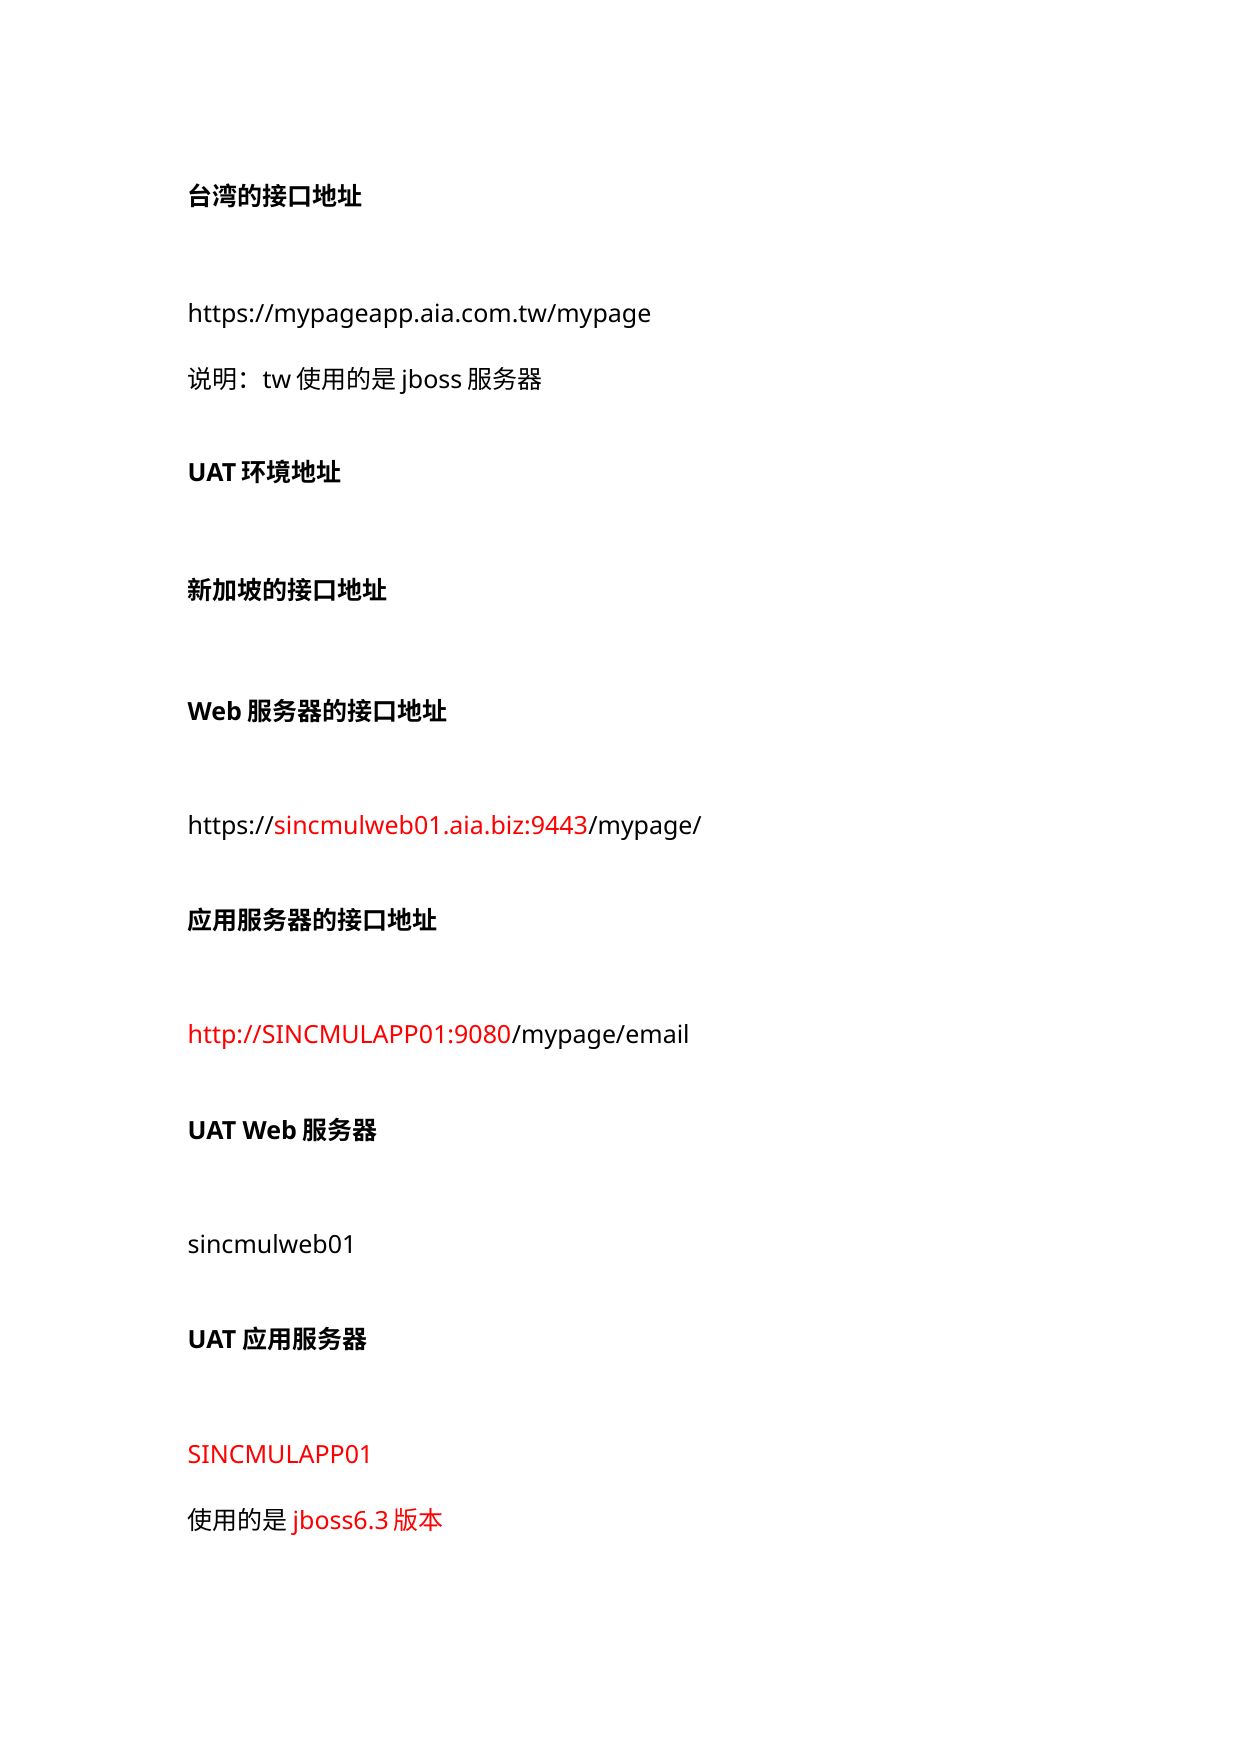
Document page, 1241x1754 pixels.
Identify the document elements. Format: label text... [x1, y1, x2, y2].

subtitle 台湾的接口地址 [187, 162, 1053, 227]
subtitle UAT Web服务器 [187, 1096, 1053, 1161]
text SINCMULAPP01 [187, 1421, 1053, 1486]
subtitle 新加坡的接口地址 [187, 556, 1053, 621]
subtitle UAT 应用服务器 [187, 1306, 1053, 1371]
text 说明：tw使用的是jboss服务器 [187, 346, 1053, 411]
text http://SINCMULAPP01:9080/mypage/email [187, 1002, 1053, 1067]
text sincmulweb01 [187, 1211, 1053, 1276]
subtitle 应用服务器的接口地址 [187, 886, 1053, 951]
text https://mypageapp.aia.com.tw/mypage [187, 281, 1053, 346]
text 使用的是jboss6.3版本 [187, 1486, 1053, 1551]
text https://sincmulweb01.aia.biz:9443/mypage/ [187, 792, 1053, 857]
subtitle UAT环境地址 [187, 438, 1053, 503]
subtitle Web服务器的接口地址 [187, 677, 1053, 742]
